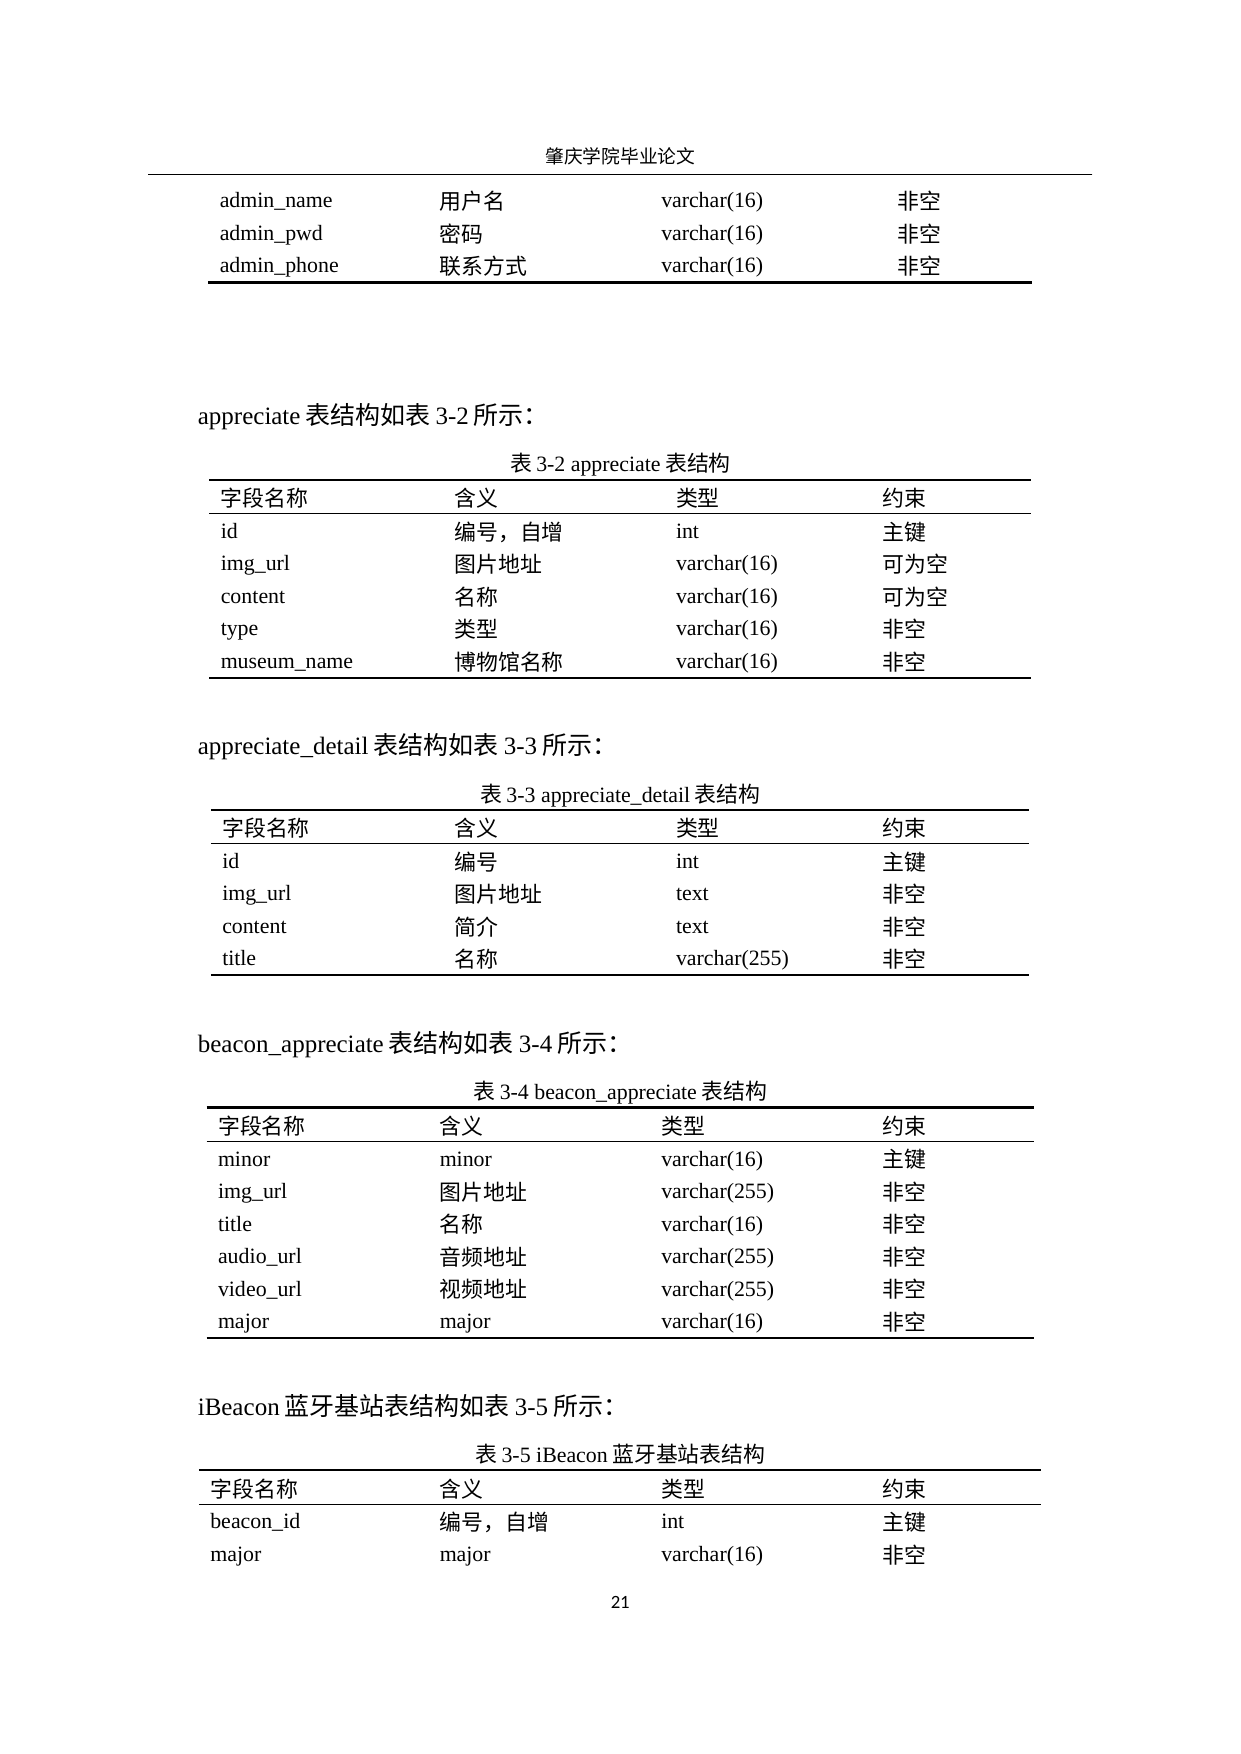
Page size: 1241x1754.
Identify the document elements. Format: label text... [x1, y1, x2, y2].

table_header 含义 [428, 1109, 650, 1141]
table_cell major [207, 1305, 428, 1337]
table_cell 非空 [871, 1305, 1034, 1337]
table_header 约束 [871, 1471, 1041, 1504]
table_cell 音频地址 [428, 1240, 650, 1272]
table_cell minor [207, 1142, 428, 1174]
table_cell varchar(16) [650, 1207, 871, 1239]
text beacon_appreciate表结构如表3-4所示： [148, 1009, 1092, 1074]
table_header 字段名称 [207, 1109, 428, 1141]
table_cell 可为空 [871, 547, 1031, 579]
table_cell id [211, 844, 443, 877]
table_cell 名称 [443, 942, 664, 974]
text 表3-2 appreciate表结构 [148, 446, 1092, 478]
table_cell minor [428, 1142, 650, 1174]
table_cell varchar(16) [665, 612, 871, 644]
table_cell text [665, 877, 871, 909]
table_cell img_url [207, 1175, 428, 1207]
table_header 约束 [871, 811, 1029, 843]
table_cell 非空 [871, 1537, 1041, 1570]
table_cell 可为空 [871, 579, 1031, 612]
table_header 类型 [665, 481, 871, 513]
table_header 约束 [871, 481, 1031, 513]
table_cell content [211, 909, 443, 942]
table_cell admin_phone [208, 249, 428, 281]
table_cell 主键 [871, 514, 1031, 547]
table_header 类型 [650, 1471, 871, 1504]
table_cell 用户名 [428, 184, 650, 216]
table_header 字段名称 [209, 481, 443, 513]
text 表3-4 beacon_appreciate表结构 [148, 1074, 1092, 1106]
table_cell 名称 [443, 579, 664, 612]
table_cell 非空 [871, 1175, 1034, 1207]
table_cell 非空 [886, 216, 1032, 249]
table_cell 非空 [886, 184, 1032, 216]
table_cell audio_url [207, 1240, 428, 1272]
table_cell varchar(16) [650, 1142, 871, 1174]
table_cell title [207, 1207, 428, 1239]
table_cell int [665, 514, 871, 547]
table_cell 主键 [871, 844, 1029, 877]
table_cell varchar(16) [650, 216, 886, 249]
table_cell museum_name [209, 644, 443, 677]
table_cell major [428, 1537, 650, 1570]
table_header 类型 [665, 811, 871, 843]
table_cell admin_pwd [208, 216, 428, 249]
table_cell 密码 [428, 216, 650, 249]
table_cell 主键 [871, 1142, 1034, 1174]
table_cell major [428, 1305, 650, 1337]
table_cell admin_name [208, 184, 428, 216]
table_cell beacon_id [199, 1505, 428, 1537]
table_cell varchar(16) [650, 184, 886, 216]
table_cell int [650, 1505, 871, 1537]
table_cell varchar(16) [665, 547, 871, 579]
table_cell 编号，自增 [443, 514, 664, 547]
table_header 含义 [428, 1471, 650, 1504]
table_cell 简介 [443, 909, 664, 942]
table_cell varchar(16) [650, 1305, 871, 1337]
table_cell 联系方式 [428, 249, 650, 281]
text iBeacon蓝牙基站表结构如表3-5所示： [148, 1372, 1092, 1437]
text 表3-5 iBeacon蓝牙基站表结构 [148, 1437, 1092, 1469]
table_cell varchar(16) [650, 249, 886, 281]
table_cell 非空 [871, 1207, 1034, 1239]
table_cell varchar(255) [665, 942, 871, 974]
text appreciate_detail表结构如表3-3所示： [148, 711, 1092, 776]
table_cell text [665, 909, 871, 942]
table_cell 非空 [886, 249, 1032, 281]
table_cell 名称 [428, 1207, 650, 1239]
table_header 含义 [443, 481, 664, 513]
table_cell varchar(16) [665, 579, 871, 612]
table_header 含义 [443, 811, 664, 843]
table_cell varchar(255) [650, 1240, 871, 1272]
table_cell 非空 [871, 1240, 1034, 1272]
table_cell varchar(255) [650, 1175, 871, 1207]
table_cell content [209, 579, 443, 612]
table_cell 非空 [871, 1272, 1034, 1304]
table_cell 非空 [871, 909, 1029, 942]
table_cell varchar(255) [650, 1272, 871, 1304]
table_cell 非空 [871, 612, 1031, 644]
table_cell 图片地址 [443, 877, 664, 909]
table_cell 视频地址 [428, 1272, 650, 1304]
table_cell type [209, 612, 443, 644]
table_header 约束 [871, 1109, 1034, 1141]
table_cell varchar(16) [650, 1537, 871, 1570]
table_cell 图片地址 [428, 1175, 650, 1207]
table_cell video_url [207, 1272, 428, 1304]
table_cell int [665, 844, 871, 877]
table_header 字段名称 [211, 811, 443, 843]
table_cell id [209, 514, 443, 547]
table_cell 类型 [443, 612, 664, 644]
table_cell major [199, 1537, 428, 1570]
table_cell 非空 [871, 877, 1029, 909]
table_cell 博物馆名称 [443, 644, 664, 677]
table_cell 非空 [871, 942, 1029, 974]
text 表3-3 appreciate_detail表结构 [148, 776, 1092, 809]
text appreciate表结构如表3-2所示： [148, 381, 1092, 446]
table_cell 主键 [871, 1505, 1041, 1537]
table_cell 图片地址 [443, 547, 664, 579]
table_cell varchar(16) [665, 644, 871, 677]
table_header 字段名称 [199, 1471, 428, 1504]
table_cell title [211, 942, 443, 974]
table_header 类型 [650, 1109, 871, 1141]
table_cell img_url [211, 877, 443, 909]
table_cell 非空 [871, 644, 1031, 677]
table_cell 编号，自增 [428, 1505, 650, 1537]
table_cell 编号 [443, 844, 664, 877]
table_cell img_url [209, 547, 443, 579]
